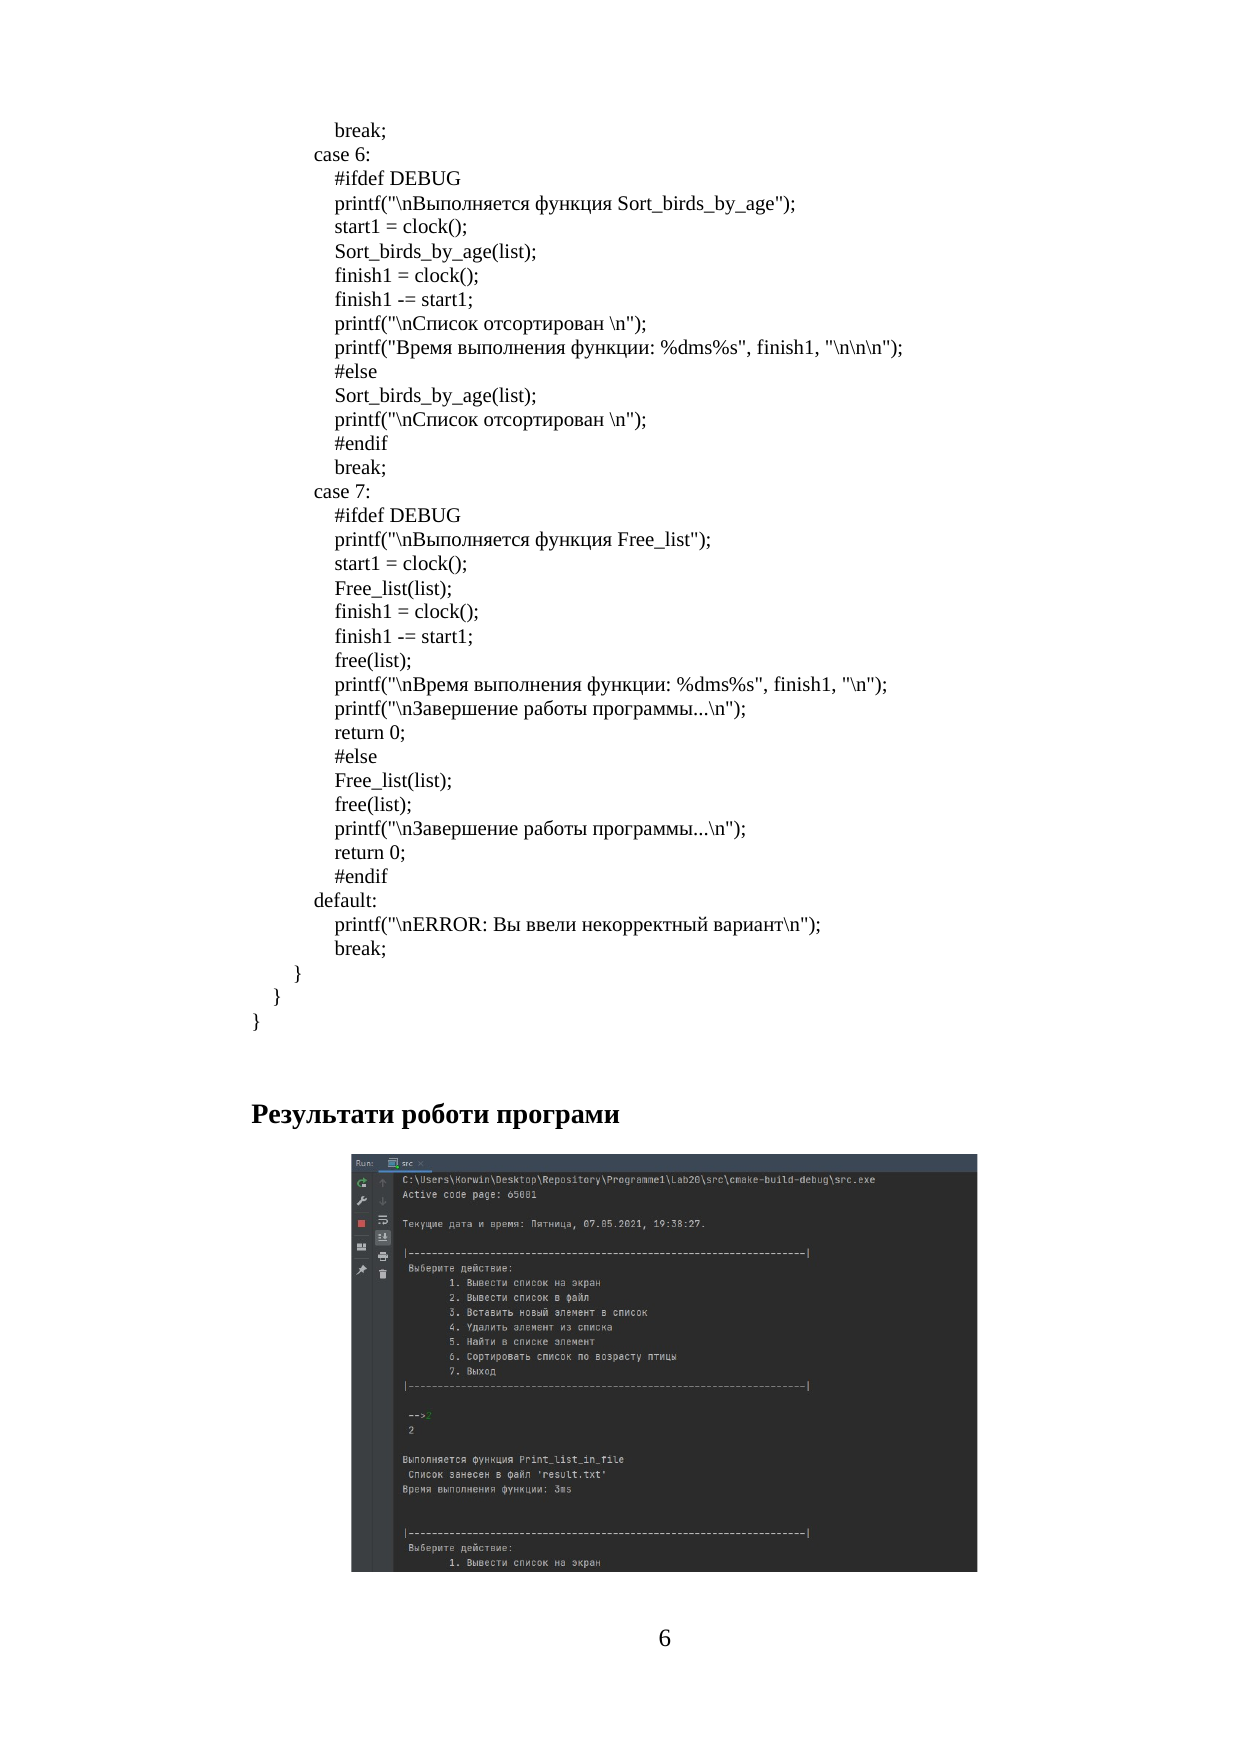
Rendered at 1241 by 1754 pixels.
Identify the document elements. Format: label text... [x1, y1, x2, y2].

text case 7: [177, 479, 1152, 503]
text start1 = clock(); [177, 214, 1152, 238]
text Результати роботи програми [177, 1097, 1152, 1130]
text case 6: [177, 142, 1152, 166]
text #ifdef DEBUG [177, 166, 1152, 190]
text finish1 -= start1; [177, 623, 1152, 648]
text } [177, 984, 1152, 1008]
text break; [177, 118, 1152, 142]
text start1 = clock(); [177, 551, 1152, 575]
text Sort_birds_by_age(list); [177, 238, 1152, 263]
text return 0; [177, 840, 1152, 864]
text } [177, 960, 1152, 984]
text free(list); [177, 792, 1152, 816]
text break; [177, 455, 1152, 479]
text printf("\nВыполняется функция Sort_birds_by_age"); [177, 190, 1152, 214]
text break; [177, 936, 1152, 960]
text printf("\nЗавершение работы программы...\n"); [177, 696, 1152, 720]
text free(list); [177, 648, 1152, 672]
text Sort_birds_by_age(list); [177, 383, 1152, 407]
text Free_list(list); [177, 768, 1152, 792]
text #else [177, 359, 1152, 383]
text Free_list(list); [177, 575, 1152, 599]
text printf("Время выполнения функции: %dms%s", finish1, "\n\n\n"); [177, 335, 1152, 359]
text #else [177, 744, 1152, 768]
text #ifdef DEBUG [177, 503, 1152, 527]
picture [351, 1154, 978, 1572]
text } [177, 1008, 1152, 1033]
text #endif [177, 864, 1152, 888]
text #endif [177, 431, 1152, 455]
text printf("\nСписок отсортирован \n"); [177, 311, 1152, 335]
text return 0; [177, 720, 1152, 744]
text printf("\nВремя выполнения функции: %dms%s", finish1, "\n"); [177, 672, 1152, 696]
text finish1 = clock(); [177, 599, 1152, 623]
text printf("\nERROR: Вы ввели некорректный вариант\n"); [177, 912, 1152, 936]
text printf("\nСписок отсортирован \n"); [177, 407, 1152, 431]
text printf("\nВыполняется функция Free_list"); [177, 527, 1152, 551]
text finish1 = clock(); [177, 263, 1152, 287]
text default: [177, 888, 1152, 912]
text printf("\nЗавершение работы программы...\n"); [177, 816, 1152, 840]
text finish1 -= start1; [177, 287, 1152, 311]
